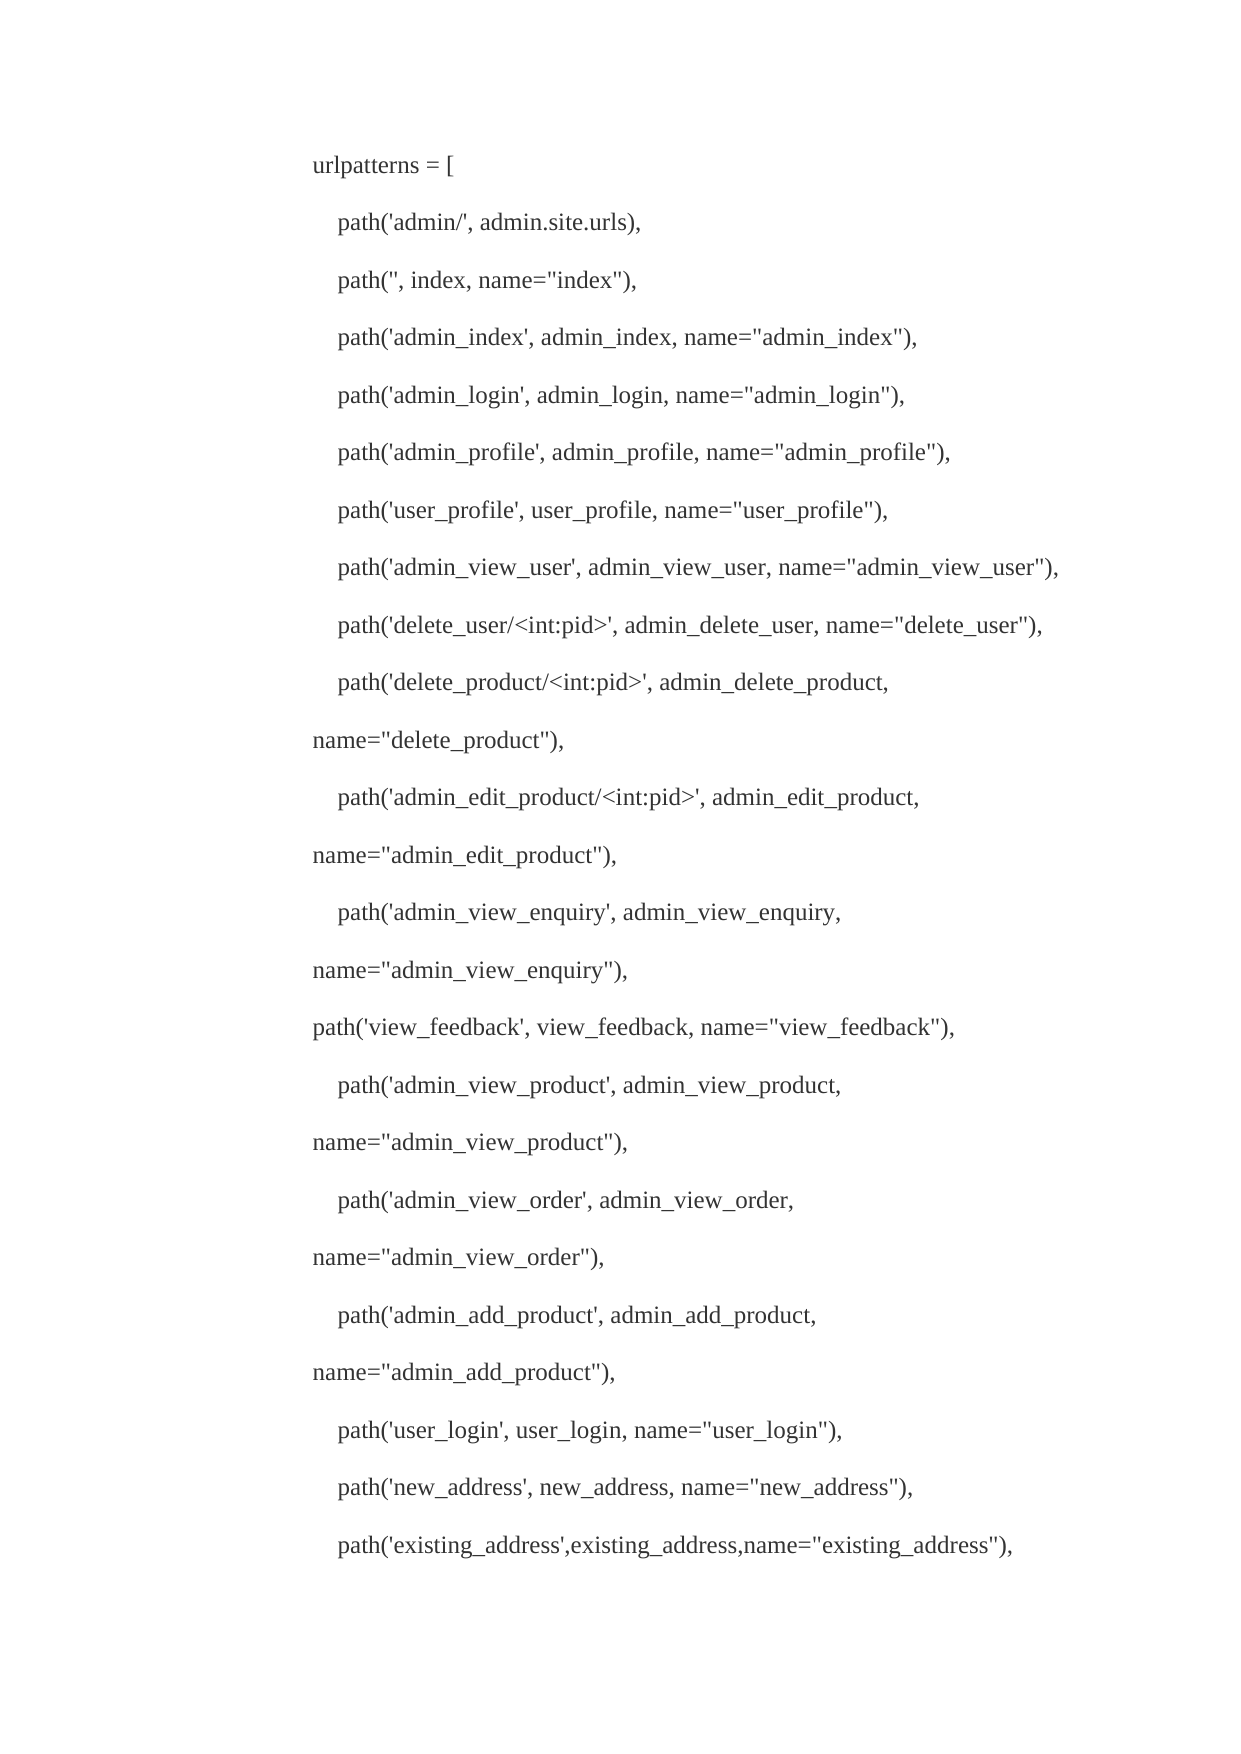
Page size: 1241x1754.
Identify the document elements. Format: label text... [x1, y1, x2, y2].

text path('admin_view_product', admin_view_product, name="admin_view_product"), [312, 1070, 1080, 1156]
text path('user_login', user_login, name="user_login"), [312, 1415, 1080, 1444]
text path('admin/', admin.site.urls), [312, 207, 1080, 236]
text path('admin_edit_product/<int:pid>', admin_edit_product, name="admin_edit_product"), [312, 782, 1080, 869]
text path('view_feedback', view_feedback, name="view_feedback"), [312, 1012, 1080, 1041]
text path('existing_address',existing_address,name="existing_address"), [312, 1530, 1080, 1559]
text path('admin_view_user', admin_view_user, name="admin_view_user"), [312, 552, 1080, 581]
text path('admin_view_enquiry', admin_view_enquiry, name="admin_view_enquiry"), [312, 897, 1080, 984]
text path('delete_user/<int:pid>', admin_delete_user, name="delete_user"), [312, 610, 1080, 639]
text path('user_profile', user_profile, name="user_profile"), [312, 495, 1080, 524]
text path('admin_view_order', admin_view_order, name="admin_view_order"), [312, 1185, 1080, 1271]
text path('', index, name="index"), [312, 265, 1080, 294]
text path('admin_login', admin_login, name="admin_login"), [312, 380, 1080, 409]
text path('admin_profile', admin_profile, name="admin_profile"), [312, 437, 1080, 466]
text path('admin_add_product', admin_add_product, name="admin_add_product"), [312, 1300, 1080, 1386]
text path('new_address', new_address, name="new_address"), [312, 1472, 1080, 1501]
text path('admin_index', admin_index, name="admin_index"), [312, 322, 1080, 351]
text urlpatterns = [ [312, 150, 1080, 179]
text path('delete_product/<int:pid>', admin_delete_product, name="delete_product"), [312, 667, 1080, 754]
